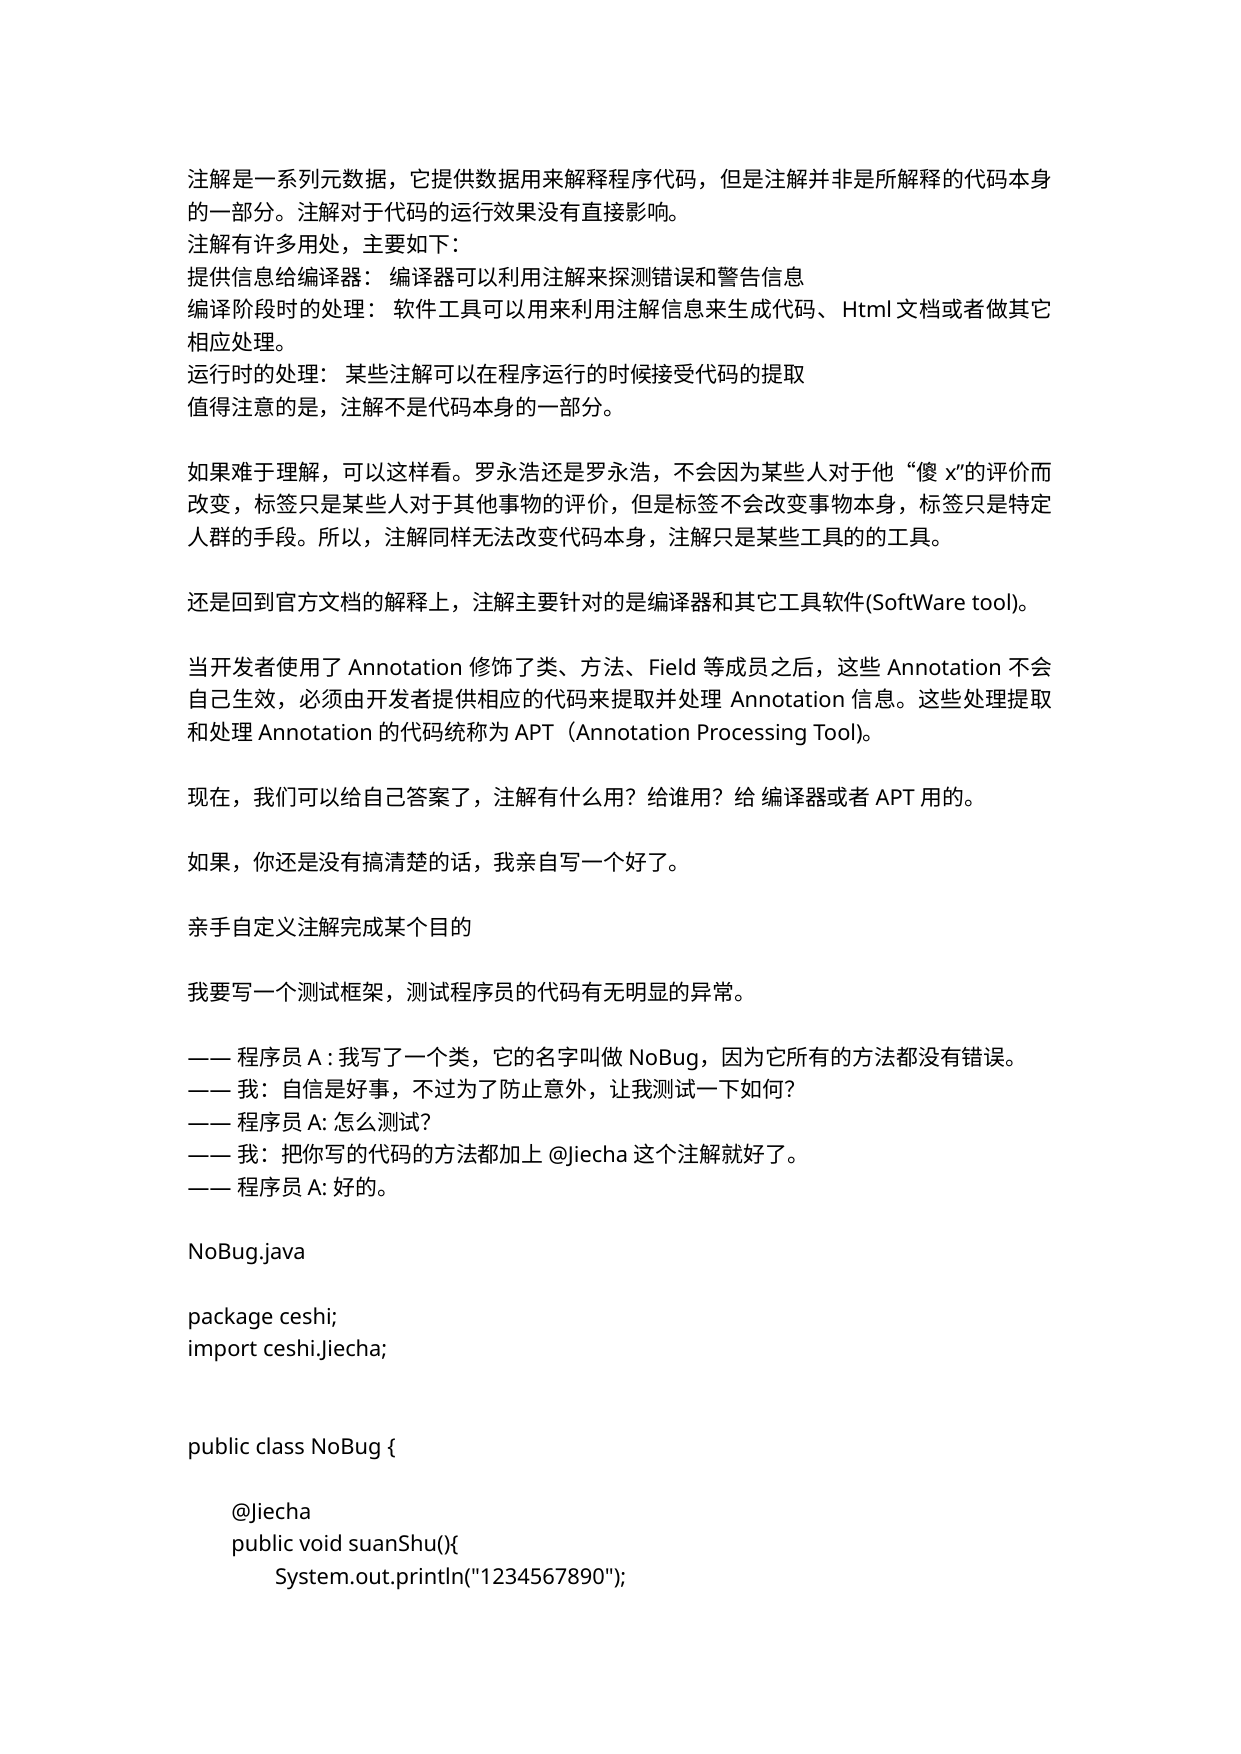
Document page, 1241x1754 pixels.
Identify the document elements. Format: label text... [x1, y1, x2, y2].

text 如果难于理解，可以这样看。罗永浩还是罗永浩，不会因为某些人对于他“傻x”的评价而改变，标签只是某些人对于其他事物的评价，但是标签不会改变事物本身，标签只是特定人群的手段。所以，注解同样无法改变代码本身，注解只是某些工具的的工具。 [187, 454, 1053, 552]
text 运行时的处理： 某些注解可以在程序运行的时候接受代码的提取 [187, 357, 1053, 389]
text 当开发者使用了Annotation 修饰了类、方法、Field 等成员之后，这些 Annotation 不会自己生效，必须由开发者提供相应的代码来提取并处理 Annotation 信息。这些处理提取和处理 Annotation 的代码统称为 APT（Annotation Processing Tool)。 [187, 649, 1053, 747]
text 编译阶段时的处理： 软件工具可以用来利用注解信息来生成代码、Html文档或者做其它相应处理。 [187, 292, 1053, 357]
text public void suanShu(){ [187, 1527, 1053, 1559]
text 注解是一系列元数据，它提供数据用来解释程序代码，但是注解并非是所解释的代码本身的一部分。注解对于代码的运行效果没有直接影响。 [187, 162, 1053, 227]
text —— 程序员 A: 好的。 [187, 1169, 1053, 1202]
text —— 程序员 A: 怎么测试？ [187, 1104, 1053, 1137]
text 亲手自定义注解完成某个目的 [187, 909, 1053, 942]
text import ceshi.Jiecha; [187, 1332, 1053, 1364]
text @Jiecha [187, 1494, 1053, 1527]
text 注解有许多用处，主要如下： [187, 227, 1053, 259]
text 如果，你还是没有搞清楚的话，我亲自写一个好了。 [187, 844, 1053, 877]
text package ceshi; [187, 1299, 1053, 1332]
text 还是回到官方文档的解释上，注解主要针对的是编译器和其它工具软件(SoftWare tool)。 [187, 584, 1053, 617]
text NoBug.java [187, 1234, 1053, 1267]
text —— 我：把你写的代码的方法都加上 @Jiecha 这个注解就好了。 [187, 1137, 1053, 1169]
text —— 程序员 A : 我写了一个类，它的名字叫做 NoBug，因为它所有的方法都没有错误。 [187, 1039, 1053, 1072]
text 现在，我们可以给自己答案了，注解有什么用？给谁用？给 编译器或者 APT 用的。 [187, 779, 1053, 812]
text 我要写一个测试框架，测试程序员的代码有无明显的异常。 [187, 974, 1053, 1007]
text —— 我：自信是好事，不过为了防止意外，让我测试一下如何？ [187, 1072, 1053, 1104]
text 值得注意的是，注解不是代码本身的一部分。 [187, 389, 1053, 422]
text System.out.println("1234567890"); [187, 1559, 1053, 1592]
text 提供信息给编译器： 编译器可以利用注解来探测错误和警告信息 [187, 259, 1053, 292]
text public class NoBug { [187, 1429, 1053, 1462]
